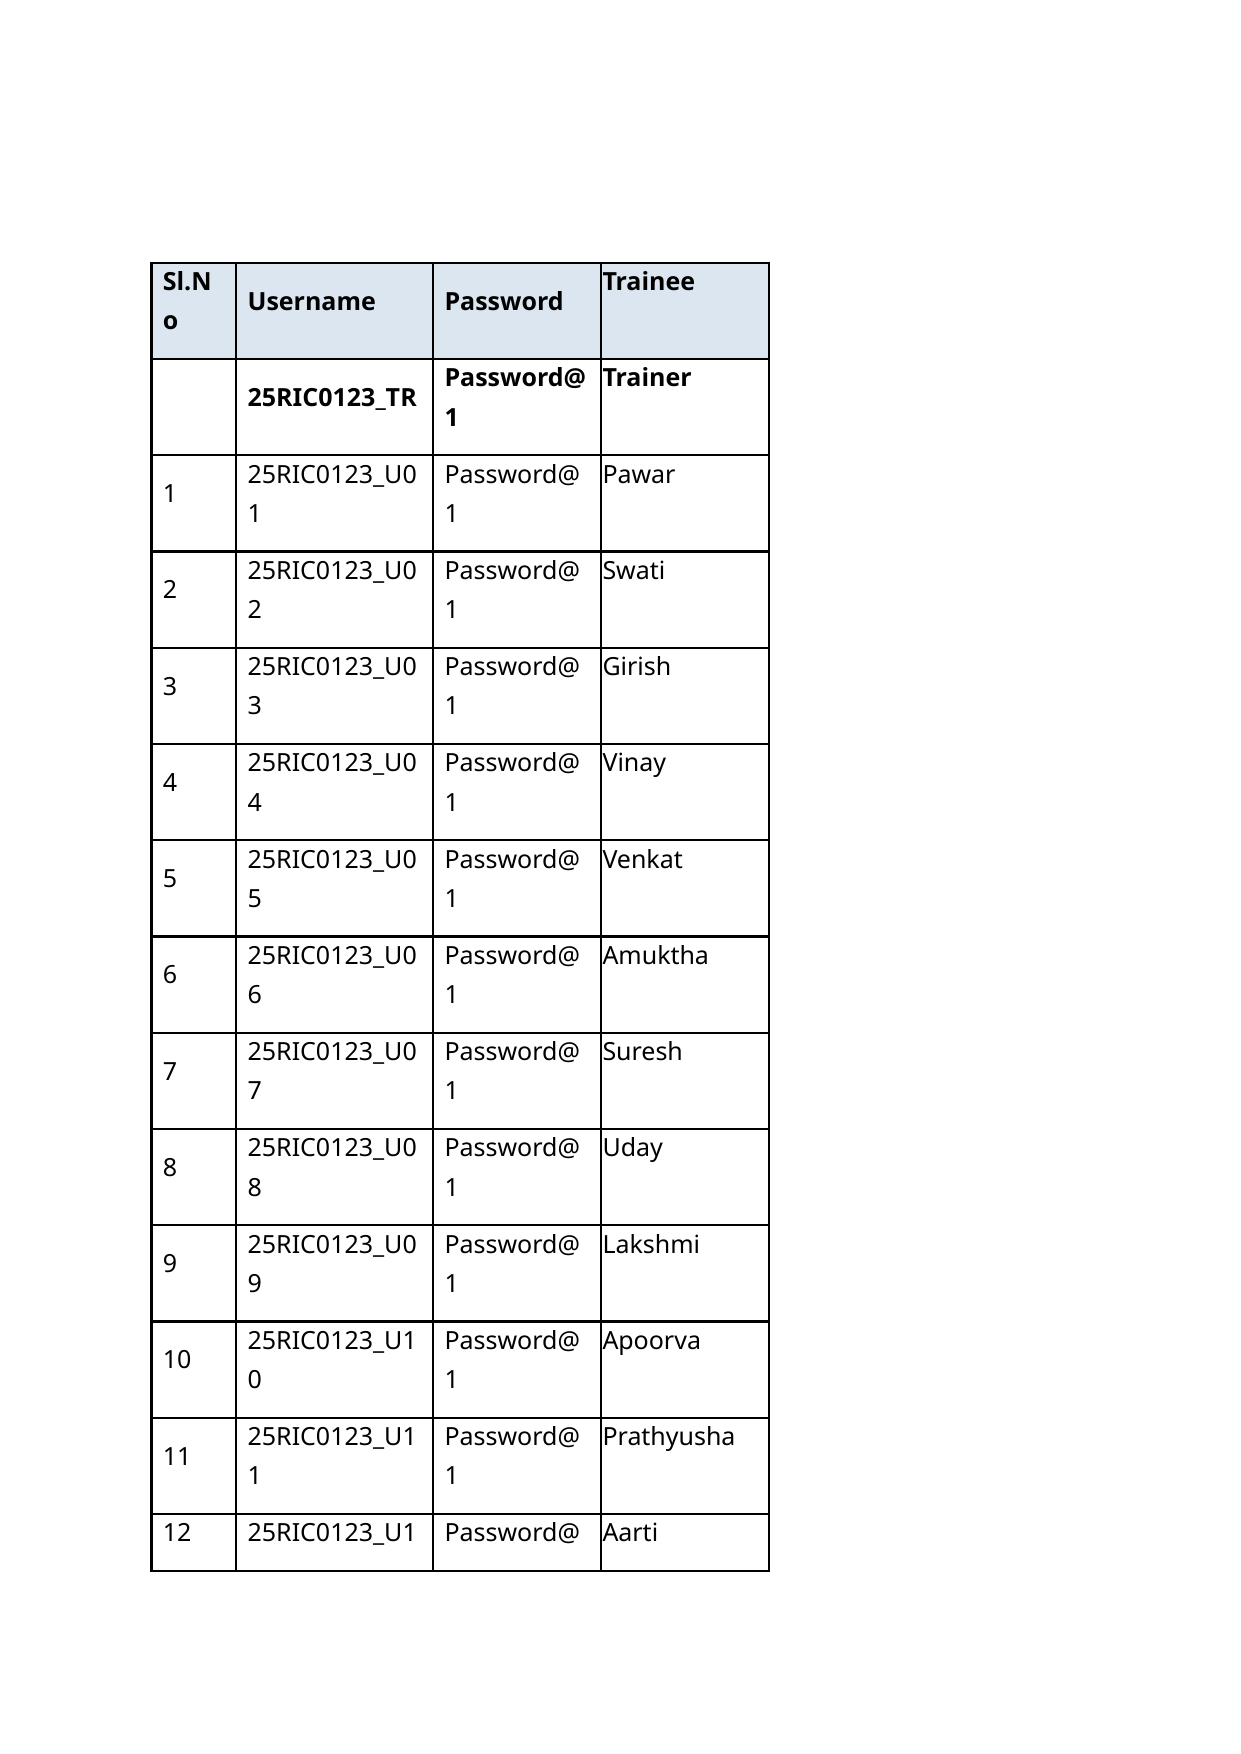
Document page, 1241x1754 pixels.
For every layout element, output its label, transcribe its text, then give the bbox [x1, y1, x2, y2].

table_cell Suresh [602, 1034, 768, 1128]
table_cell 25RIC0123_U06 [237, 938, 432, 1032]
table_cell 25RIC0123_U09 [237, 1226, 432, 1320]
table_cell 25RIC0123_U12 [237, 1515, 432, 1570]
table_header Password [434, 264, 600, 358]
table_cell Password@1 [434, 1419, 600, 1513]
table_cell Girish [602, 649, 768, 743]
table_cell Password@1 [434, 841, 600, 935]
table_cell Password@1 [434, 1226, 600, 1320]
table_cell Swati [602, 553, 768, 647]
table_cell Password@1 [434, 745, 600, 839]
table_cell 25RIC0123_U03 [237, 649, 432, 743]
table_cell Prathyusha [602, 1419, 768, 1513]
table_cell Vinay [602, 745, 768, 839]
table_cell Lakshmi [602, 1226, 768, 1320]
table_cell Password@1 [434, 1130, 600, 1224]
table_cell 25RIC0123_TR [237, 360, 432, 454]
table_cell 4 [153, 745, 235, 839]
table_cell Password@1 [434, 649, 600, 743]
table_cell 5 [153, 841, 235, 935]
table_cell Uday [602, 1130, 768, 1224]
table_cell 11 [153, 1419, 235, 1513]
table_cell Trainer [602, 360, 768, 454]
table_cell Password@1 [434, 938, 600, 1032]
table_header Trainee [602, 264, 768, 358]
table_cell 25RIC0123_U01 [237, 456, 432, 550]
table_cell Pawar [602, 456, 768, 550]
table_cell 6 [153, 938, 235, 1032]
table_cell 8 [153, 1130, 235, 1224]
table_cell 3 [153, 649, 235, 743]
table_cell 25RIC0123_U07 [237, 1034, 432, 1128]
table_cell Aarti [602, 1515, 768, 1570]
table_cell Password@1 [434, 360, 600, 454]
table_cell 25RIC0123_U10 [237, 1323, 432, 1417]
table_cell 9 [153, 1226, 235, 1320]
table_cell 25RIC0123_U02 [237, 553, 432, 647]
table_cell 12 [153, 1515, 235, 1570]
table_cell Password@1 [434, 456, 600, 550]
table_header Username [237, 264, 432, 358]
table_cell Password@1 [434, 1323, 600, 1417]
table_cell Amuktha [602, 938, 768, 1032]
table_cell 2 [153, 553, 235, 647]
table_cell [153, 360, 235, 454]
table_cell Password@1 [434, 1034, 600, 1128]
table_header Sl.No [153, 264, 235, 358]
table_cell Apoorva [602, 1323, 768, 1417]
table_cell 25RIC0123_U04 [237, 745, 432, 839]
table_cell 25RIC0123_U08 [237, 1130, 432, 1224]
table_cell Password@1 [434, 553, 600, 647]
table_cell 25RIC0123_U05 [237, 841, 432, 935]
table_cell 25RIC0123_U11 [237, 1419, 432, 1513]
table_cell 10 [153, 1323, 235, 1417]
table_cell Password@1 [434, 1515, 600, 1570]
table_cell 1 [153, 456, 235, 550]
table_cell Venkat [602, 841, 768, 935]
table_cell 7 [153, 1034, 235, 1128]
